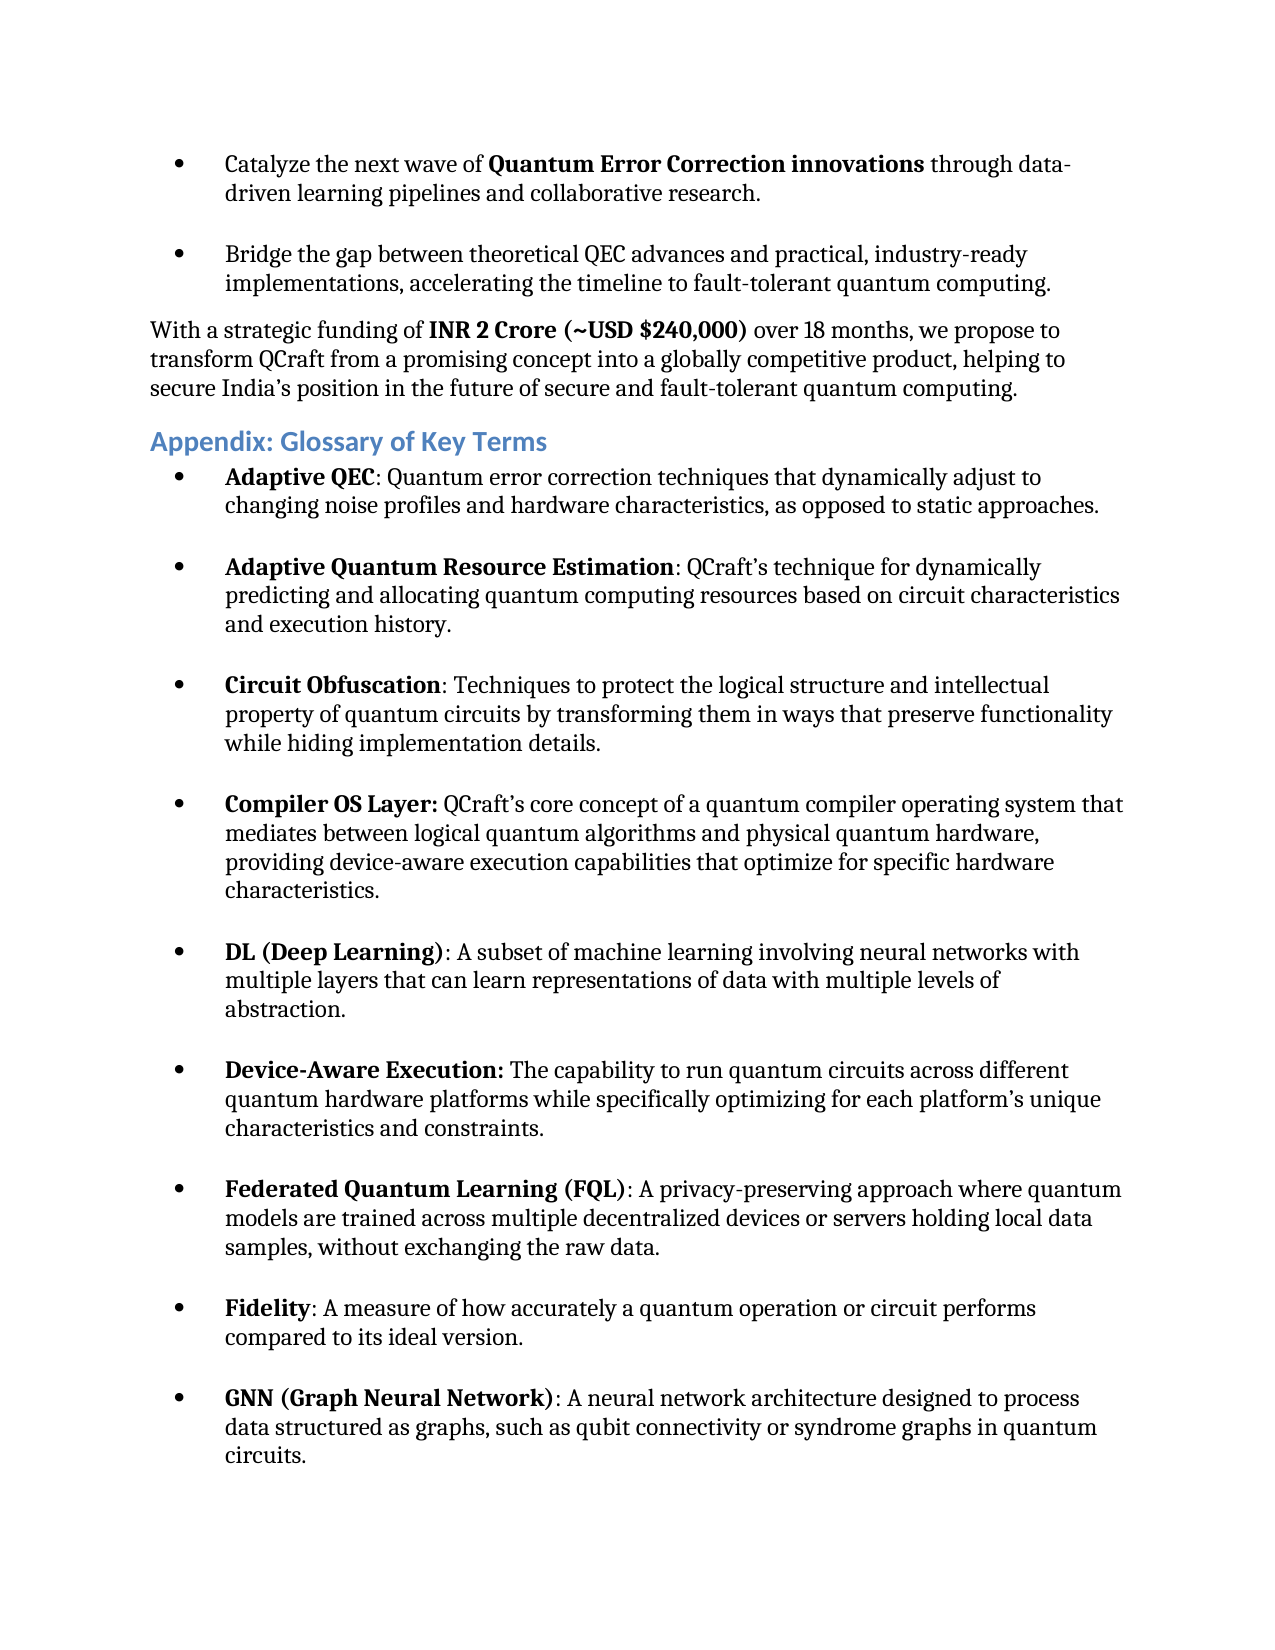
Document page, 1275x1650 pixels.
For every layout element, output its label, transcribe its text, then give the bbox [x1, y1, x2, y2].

list GNN (Graph Neural Network): A neural network architecture designed to process data structured as graphs, such as qubit connectivity or syndrome graphs in quantum circuits. [175, 1384, 1125, 1499]
list Catalyze the next wave of Quantum Error Correction innovations through data-driven learning pipelines and collaborative research. [175, 150, 1125, 236]
list DL (Deep Learning): A subset of machine learning involving neural networks with multiple layers that can learn representations of data with multiple levels of abstraction. [175, 938, 1125, 1053]
list Federated Quantum Learning (FQL): A privacy-preserving approach where quantum models are trained across multiple decentralized devices or servers holding local data samples, without exchanging the raw data. [175, 1175, 1125, 1290]
list Device-Aware Execution: The capability to run quantum circuits across different quantum hardware platforms while specifically optimizing for each platform’s unique characteristics and constraints. [175, 1056, 1125, 1171]
list Compiler OS Layer: QCraft’s core concept of a quantum compiler operating system that mediates between logical quantum algorithms and physical quantum hardware, providing device-aware execution capabilities that optimize for specific hardware characteristics. [175, 790, 1125, 934]
list Bridge the gap between theoretical QEC advances and practical, industry-ready implementations, accelerating the timeline to fault-tolerant quantum computing. [175, 240, 1125, 297]
subtitle Appendix: Glossary of Key Terms [150, 423, 1125, 459]
list Fidelity: A measure of how accurately a quantum operation or circuit performs compared to its ideal version. [175, 1294, 1125, 1380]
list Adaptive Quantum Resource Estimation: QCraft’s technique for dynamically predicting and allocating quantum computing resources based on circuit characteristics and execution history. [175, 553, 1125, 668]
text With a strategic funding of INR 2 Crore (~USD $240,000) over 18 months, we propose to transform QCraft from a promising concept into a globally competitive product, helping to secure India’s position in the future of secure and fault-tolerant quantum computing. [150, 316, 1125, 402]
list Adaptive QEC: Quantum error correction techniques that dynamically adjust to changing noise profiles and hardware characteristics, as opposed to static approaches. [175, 463, 1125, 549]
list Circuit Obfuscation: Techniques to protect the logical structure and intellectual property of quantum circuits by transforming them in ways that preserve functionality while hiding implementation details. [175, 671, 1125, 786]
